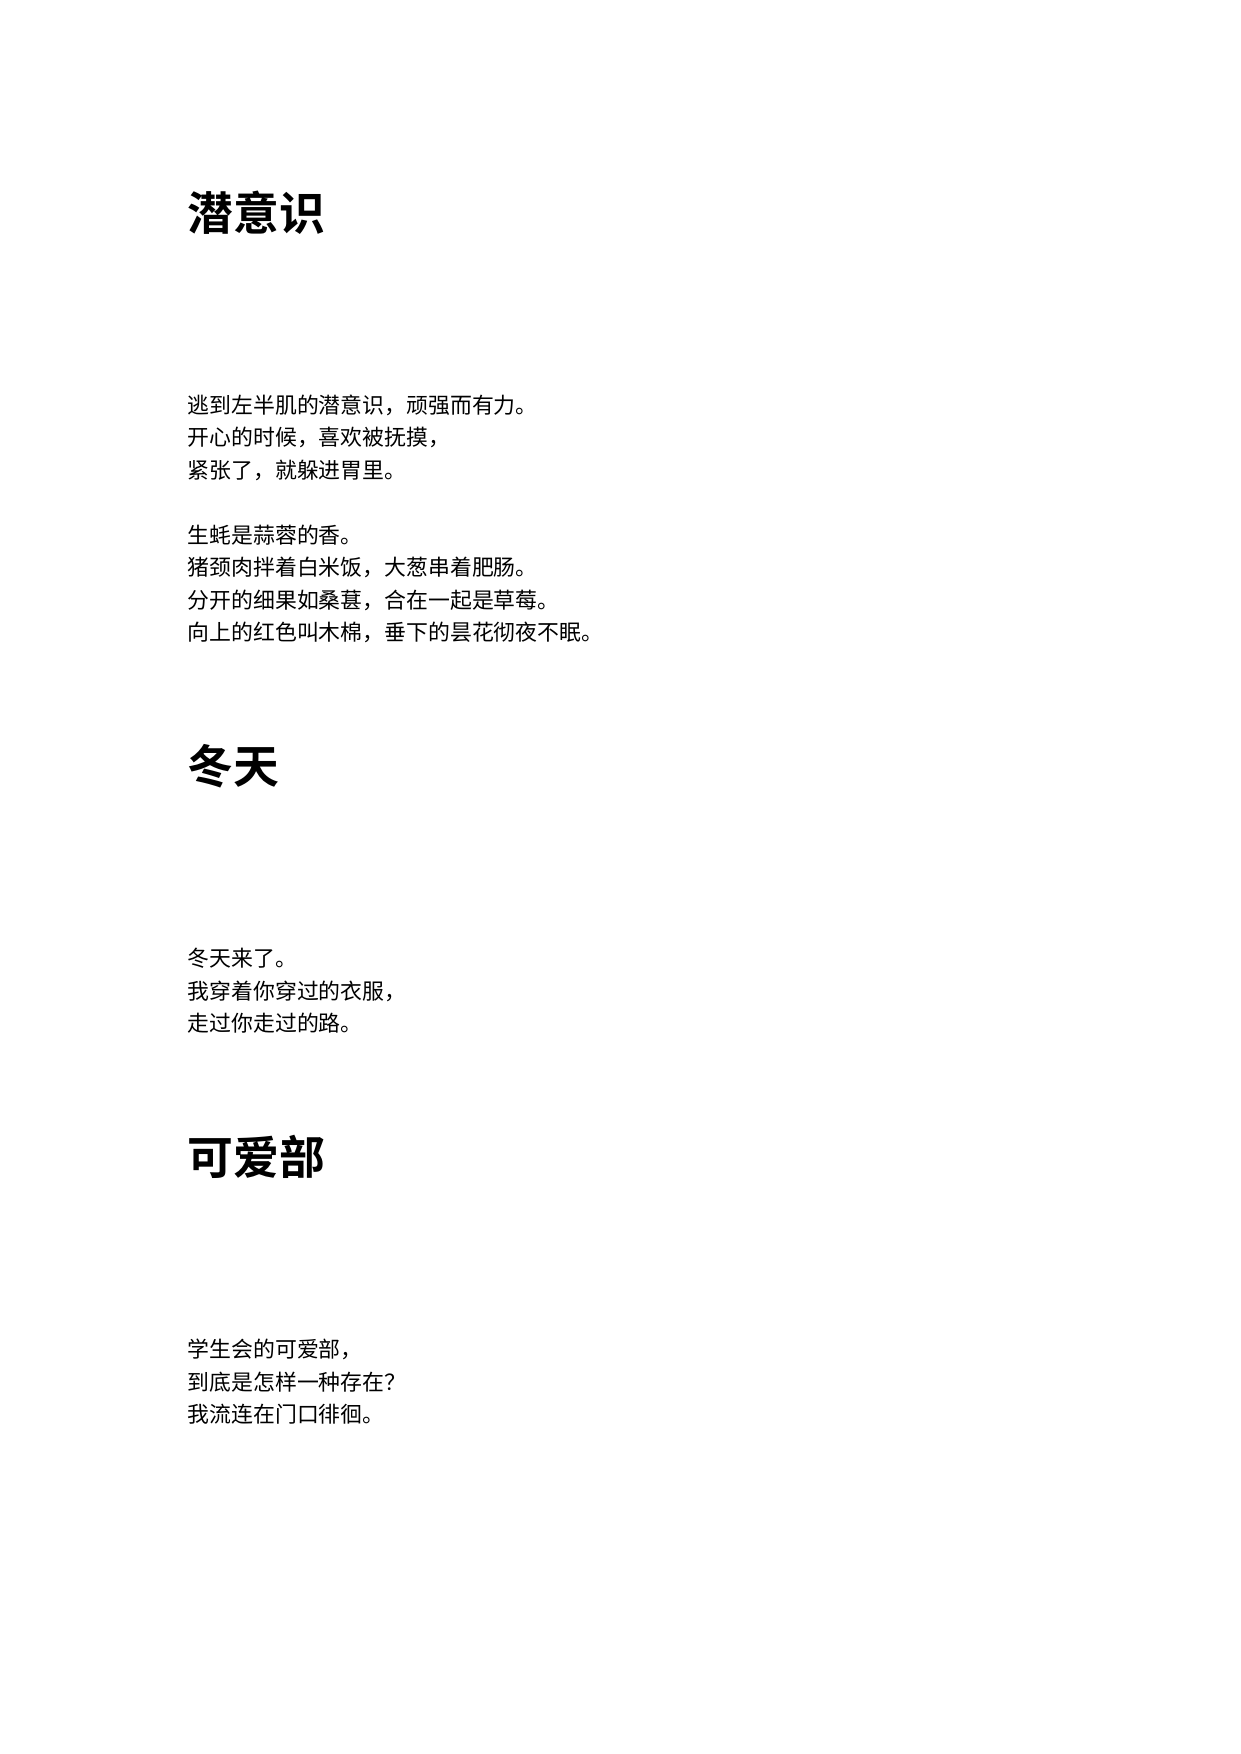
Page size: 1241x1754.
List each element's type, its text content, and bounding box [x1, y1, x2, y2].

text 走过你走过的路。 [187, 1006, 1053, 1038]
text 逃到左半肌的潜意识，顽强而有力。 [187, 387, 1053, 420]
text 我穿着你穿过的衣服， [187, 973, 1053, 1006]
text 冬天来了。 [187, 941, 1053, 973]
subtitle 潜意识 [187, 162, 1053, 259]
text 生蚝是蒜蓉的香。 [187, 517, 1053, 550]
text 到底是怎样一种存在？ [187, 1364, 1053, 1397]
text 我流连在门口徘徊。 [187, 1397, 1053, 1429]
subtitle 可爱部 [187, 1106, 1053, 1204]
text 开心的时候，喜欢被抚摸， [187, 420, 1053, 452]
text 紧张了，就躲进胃里。 [187, 452, 1053, 485]
text 分开的细果如桑葚，合在一起是草莓。 [187, 582, 1053, 615]
text 猪颈肉拌着白米饭，大葱串着肥肠。 [187, 550, 1053, 582]
text 学生会的可爱部， [187, 1332, 1053, 1364]
subtitle 冬天 [187, 715, 1053, 813]
text 向上的红色叫木棉，垂下的昙花彻夜不眠。 [187, 615, 1053, 647]
